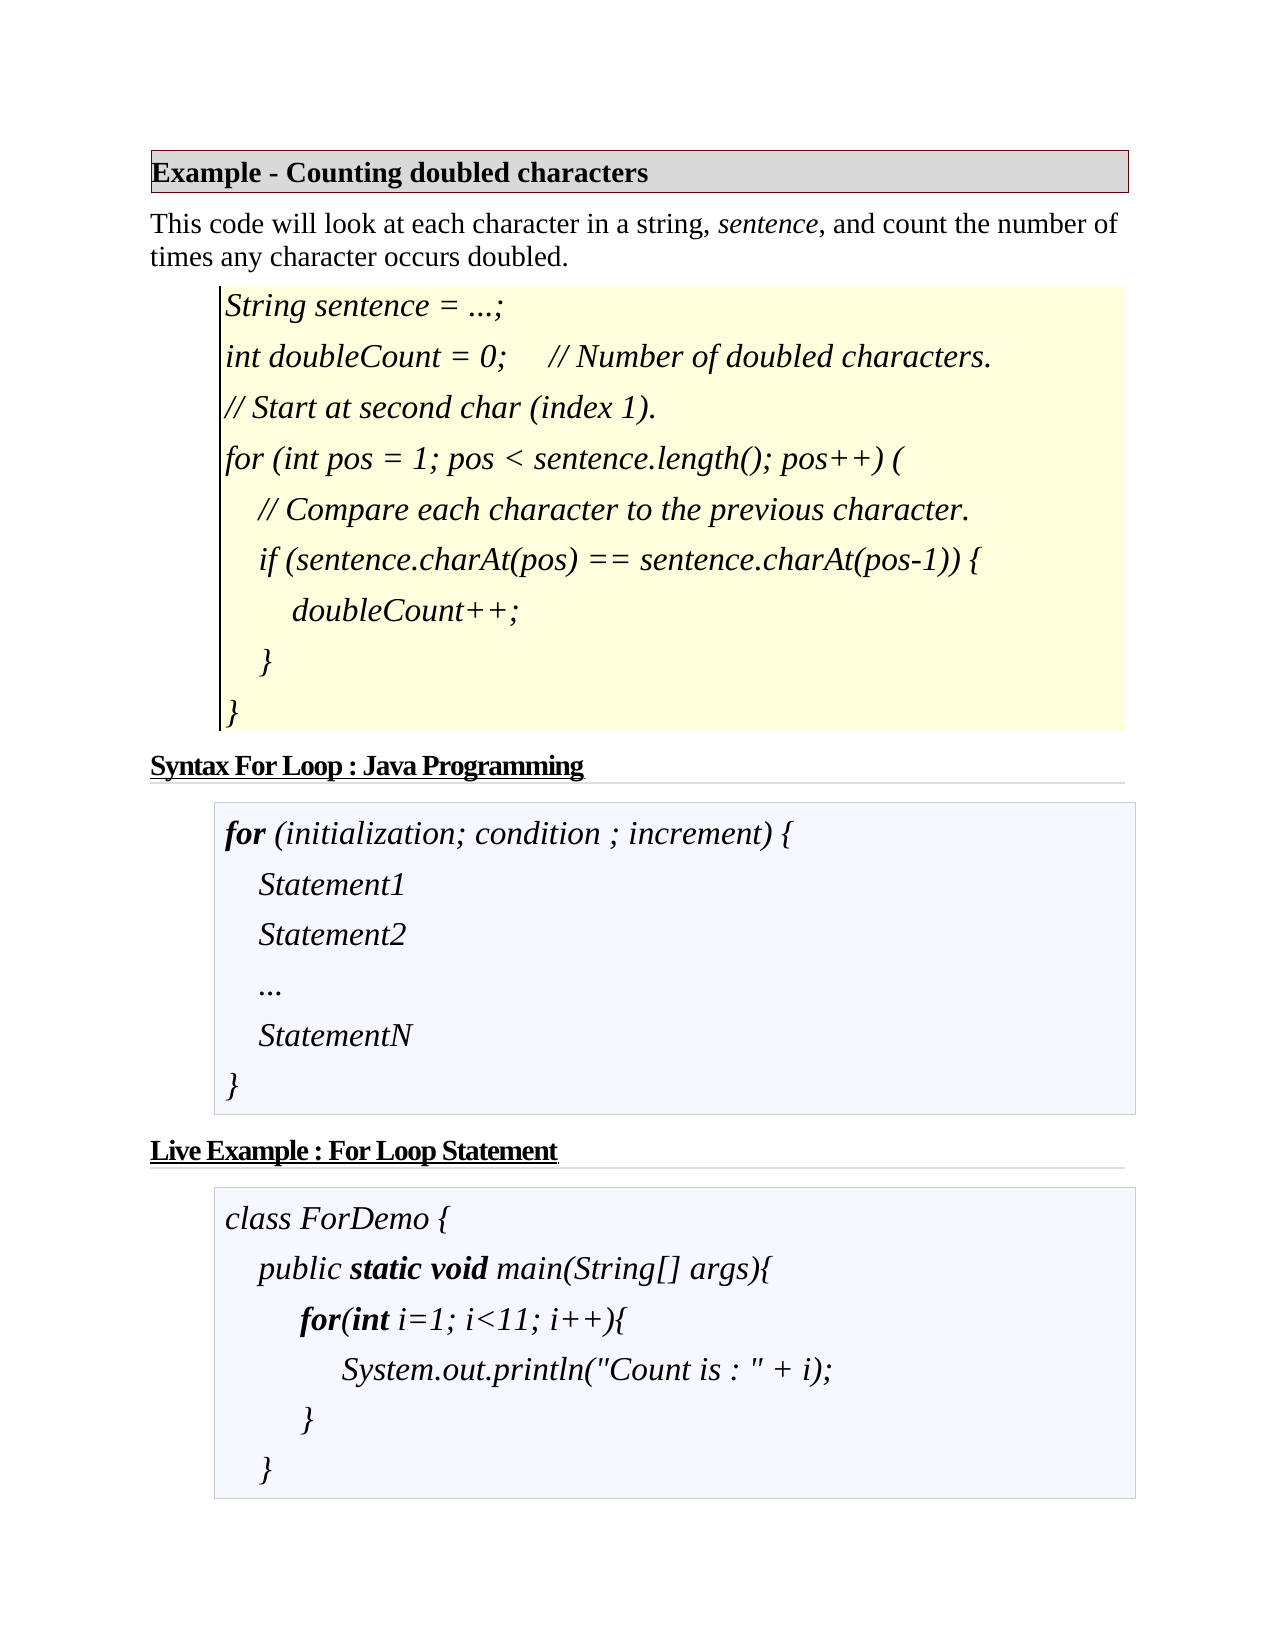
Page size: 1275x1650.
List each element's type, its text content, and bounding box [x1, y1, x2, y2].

text } [221, 692, 1125, 731]
text for (initialization; condition ; increment) { [215, 803, 1135, 852]
subtitle Syntax For Loop : Java Programming [150, 748, 1125, 782]
text // Compare each character to the previous character. [221, 489, 1125, 527]
subtitle Live Example : For Loop Statement [150, 1133, 1125, 1167]
subtitle Example - Counting doubled characters [152, 151, 1128, 192]
text Statement1 [215, 852, 1135, 902]
text int doubleCount = 0; // Number of doubled characters. [221, 336, 1125, 375]
text doubleCount++; [221, 591, 1125, 629]
text for (int pos = 1; pos < sentence.length(); pos++) ( [221, 438, 1125, 476]
text for(int i=1; i<11; i++){ [215, 1287, 1135, 1337]
text StatementN [215, 1003, 1135, 1053]
text ... [215, 953, 1135, 1003]
text } [215, 1054, 1135, 1114]
text class ForDemo { [215, 1188, 1135, 1236]
text This code will look at each character in a string, sentence, and count the number of times any character occurs doubled. [150, 206, 1125, 273]
text // Start at second char (index 1). [221, 387, 1125, 426]
text Statement2 [215, 903, 1135, 953]
text if (sentence.charAt(pos) == sentence.charAt(pos-1)) { [221, 540, 1125, 578]
text } [221, 641, 1125, 680]
text } [215, 1388, 1135, 1438]
text public static void main(String[] args){ [215, 1237, 1135, 1287]
text System.out.println("Count is : " + i); [215, 1338, 1135, 1387]
text String sentence = ...; [221, 286, 1125, 324]
text } [215, 1438, 1135, 1498]
